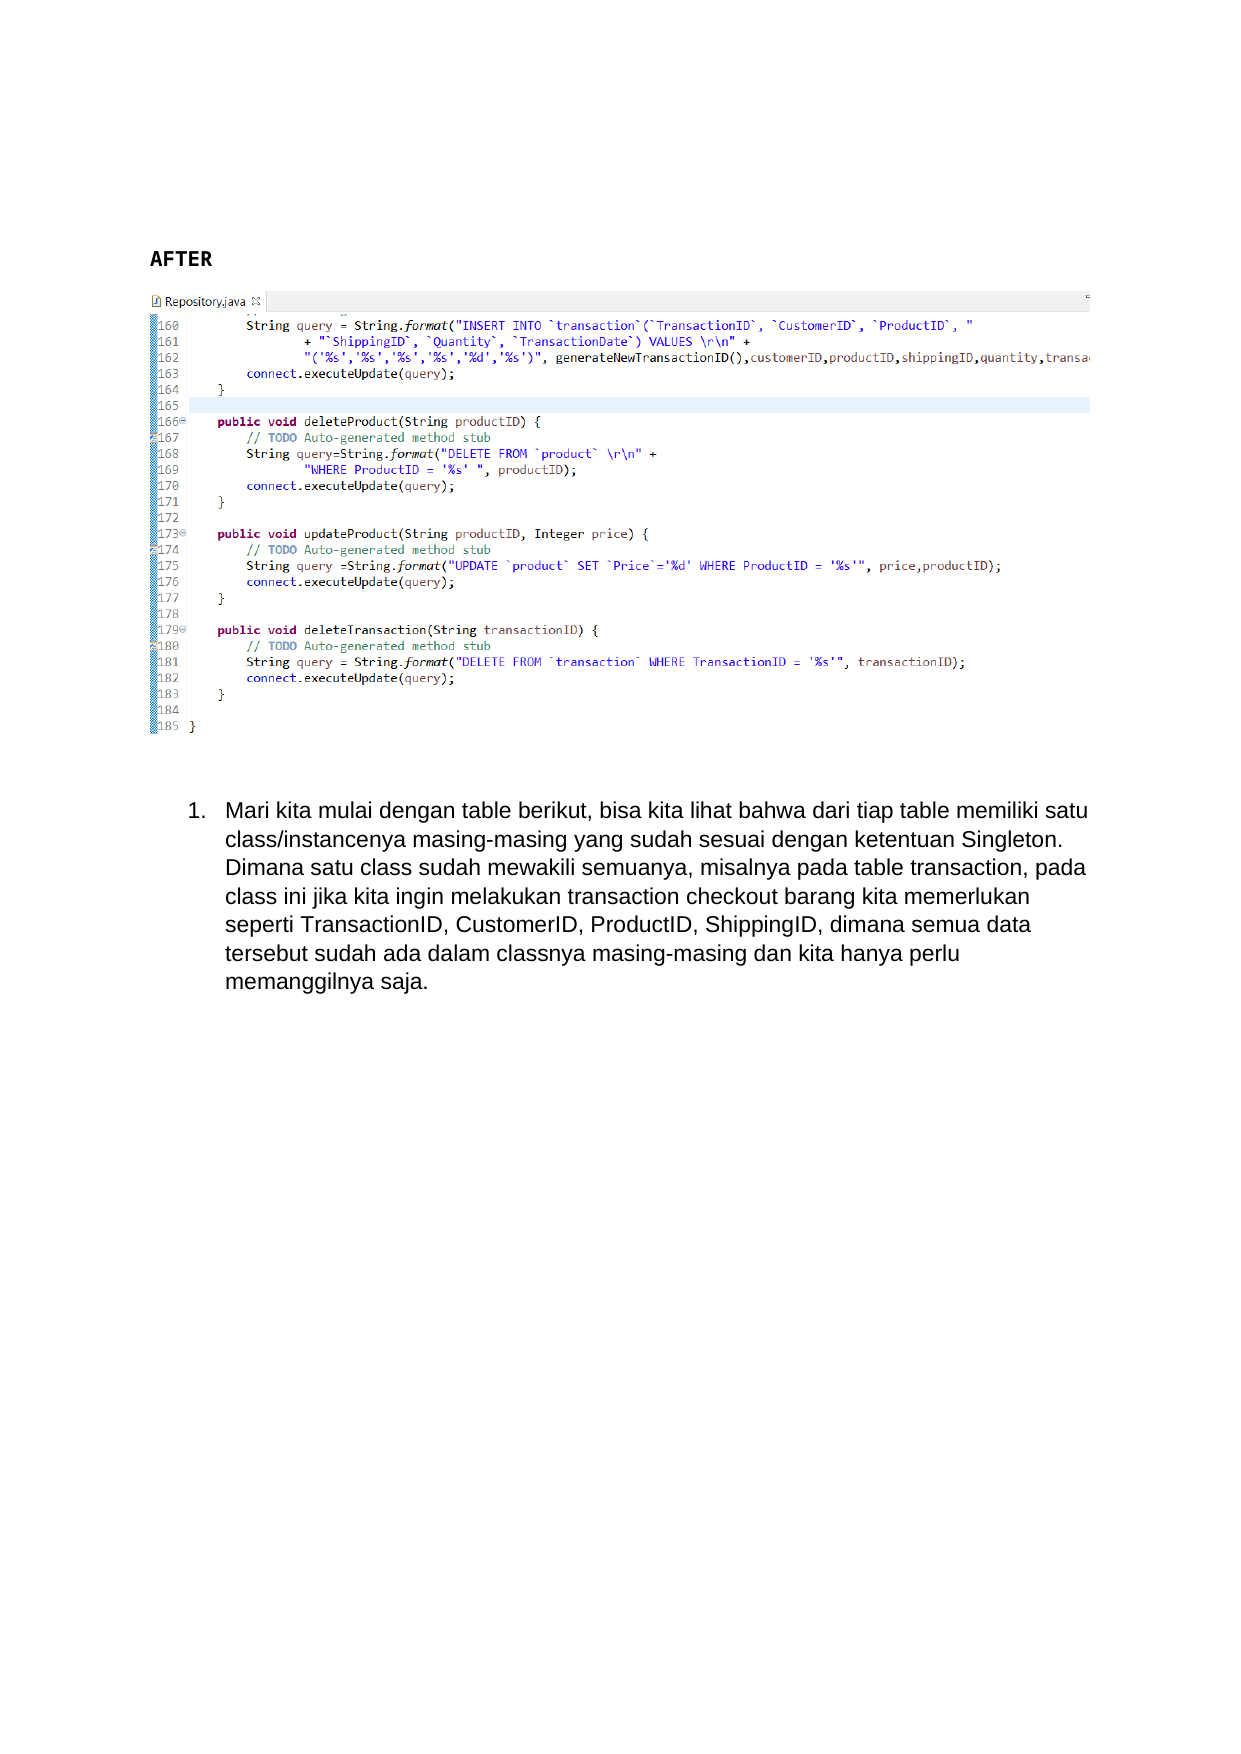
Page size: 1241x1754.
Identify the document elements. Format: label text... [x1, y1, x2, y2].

text AFTER [150, 244, 1090, 273]
list Mari kita mulai dengan table berikut, bisa kita lihat bahwa dari tiap table memiliki satu class/instancenya masing-masing yang sudah sesuai dengan ketentuan Singleton. Dimana satu class sudah mewakili semuanya, misalnya pada table transaction, pada class ini jika kita ingin melakukan transaction checkout barang kita memerlukan seperti TransactionID, CustomerID, ProductID, ShippingID, dimana semua data tersebut sudah ada dalam classnya masing-masing dan kita hanya perlu memanggilnya saja. [187, 797, 1090, 994]
picture [150, 291, 1091, 734]
